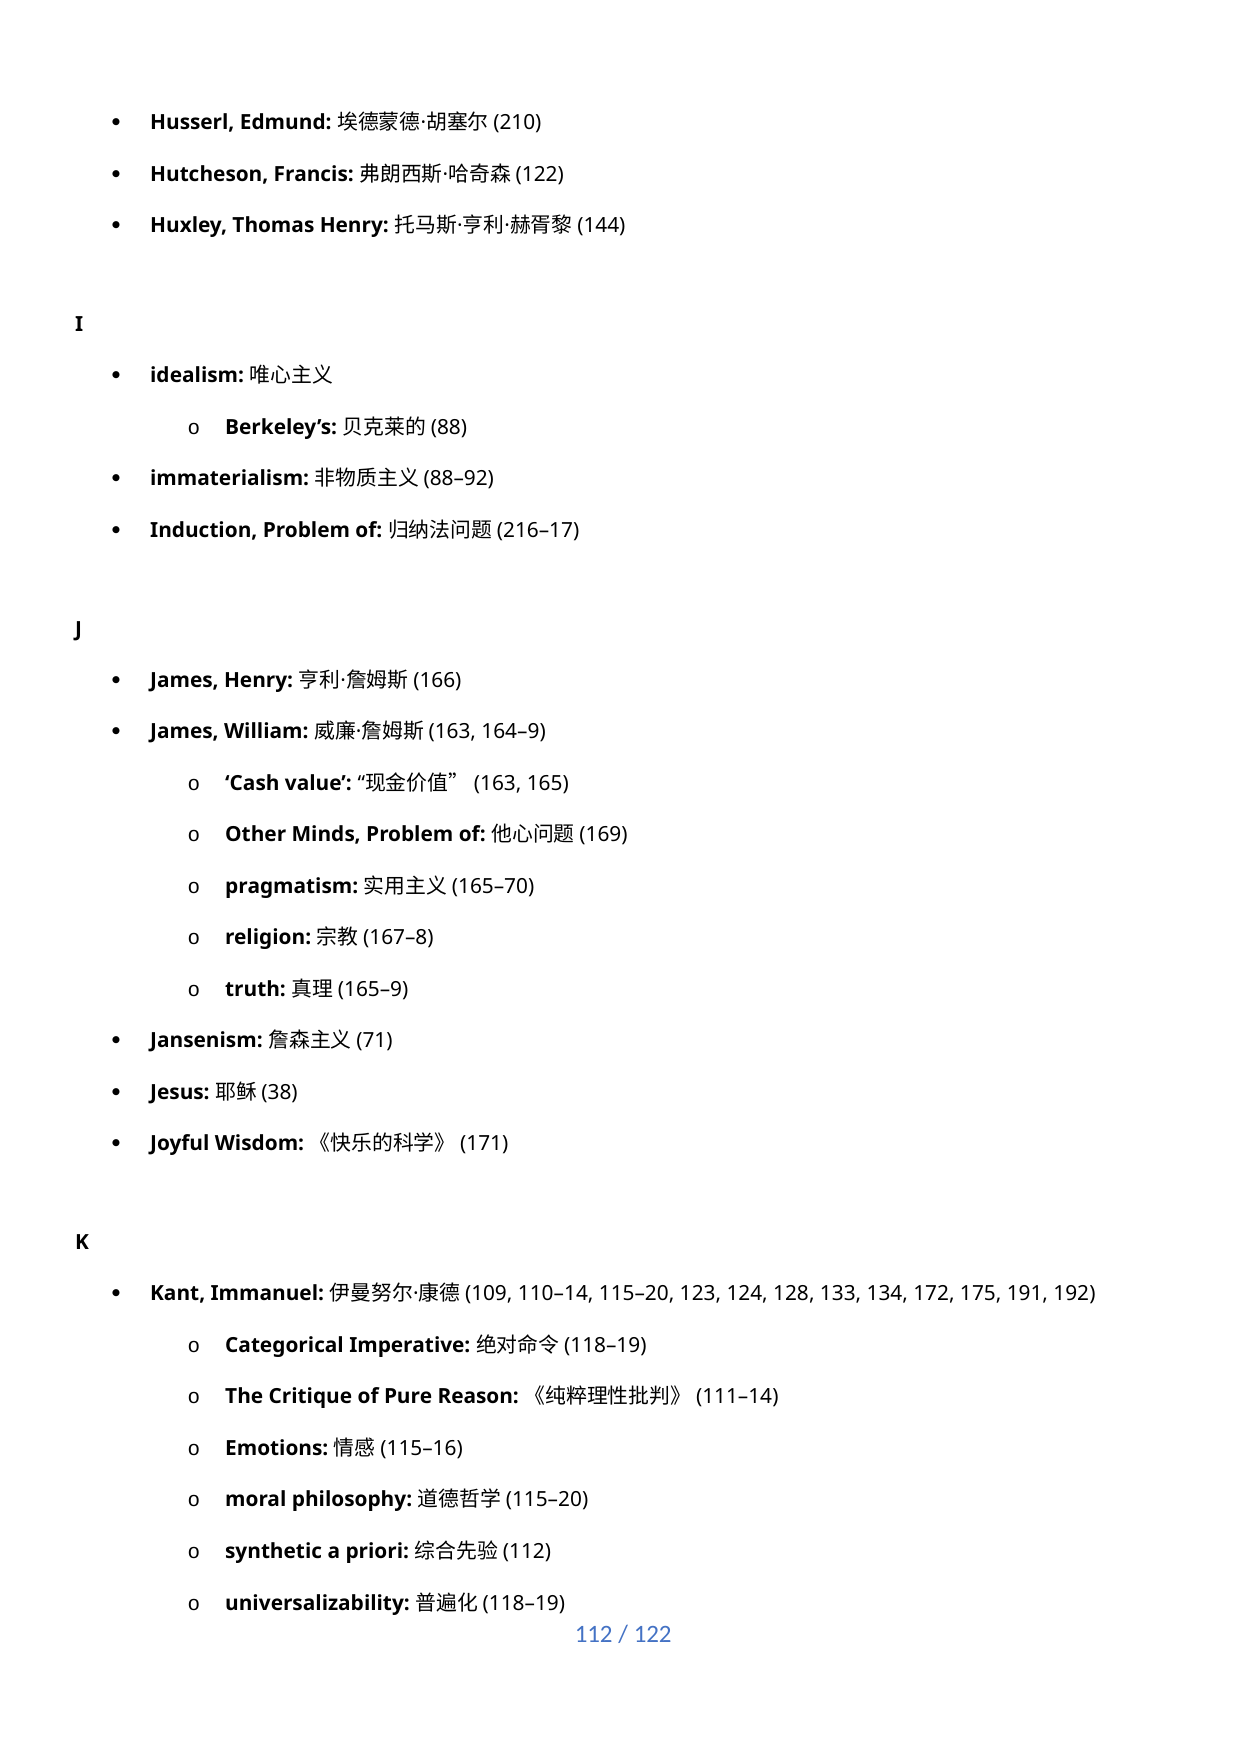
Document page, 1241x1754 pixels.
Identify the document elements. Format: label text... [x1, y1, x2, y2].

list synthetic a priori: 综合先验 (112) [187, 1534, 1165, 1565]
list pragmatism: 实用主义 (165–70) [187, 869, 1165, 899]
list Joyful Wisdom: 《快乐的科学》 (171) [112, 1127, 1165, 1157]
list ‘Cash value’: “现金价值” (163, 165) [187, 766, 1165, 796]
list Other Minds, Problem of: 他心问题 (169) [187, 817, 1165, 848]
list Huxley, Thomas Henry: 托马斯·亨利·赫胥黎 (144) [112, 208, 1165, 239]
list The Critique of Pure Reason: 《纯粹理性批判》 (111–14) [187, 1379, 1165, 1410]
list Kant, Immanuel: 伊曼努尔·康德 (109, 110–14, 115–20, 123, 124, 128, 133, 134, 172, 175, 191, 192) [112, 1277, 1165, 1307]
list Husserl, Edmund: 埃德蒙德·胡塞尔 (210) [112, 106, 1165, 136]
list Berkeley’s: 贝克莱的 (88) [187, 410, 1165, 440]
list Categorical Imperative: 绝对命令 (118–19) [187, 1328, 1165, 1358]
text I [75, 309, 1165, 338]
text K [75, 1227, 1165, 1256]
list universalizability: 普遍化 (118–19) [187, 1586, 1165, 1616]
list Jansenism: 詹森主义 (71) [112, 1024, 1165, 1054]
list truth: 真理 (165–9) [187, 972, 1165, 1002]
list James, Henry: 亨利·詹姆斯 (166) [112, 663, 1165, 693]
text J [75, 614, 1165, 642]
list moral philosophy: 道德哲学 (115–20) [187, 1483, 1165, 1513]
list immaterialism: 非物质主义 (88–92) [112, 461, 1165, 492]
list idealism: 唯心主义 [112, 358, 1165, 389]
list Jesus: 耶稣 (38) [112, 1075, 1165, 1105]
list Hutcheson, Francis: 弗朗西斯·哈奇森 (122) [112, 157, 1165, 187]
list religion: 宗教 (167–8) [187, 921, 1165, 951]
list Emotions: 情感 (115–16) [187, 1431, 1165, 1462]
list James, William: 威廉·詹姆斯 (163, 164–9) [112, 714, 1165, 745]
list Induction, Problem of: 归纳法问题 (216–17) [112, 513, 1165, 543]
